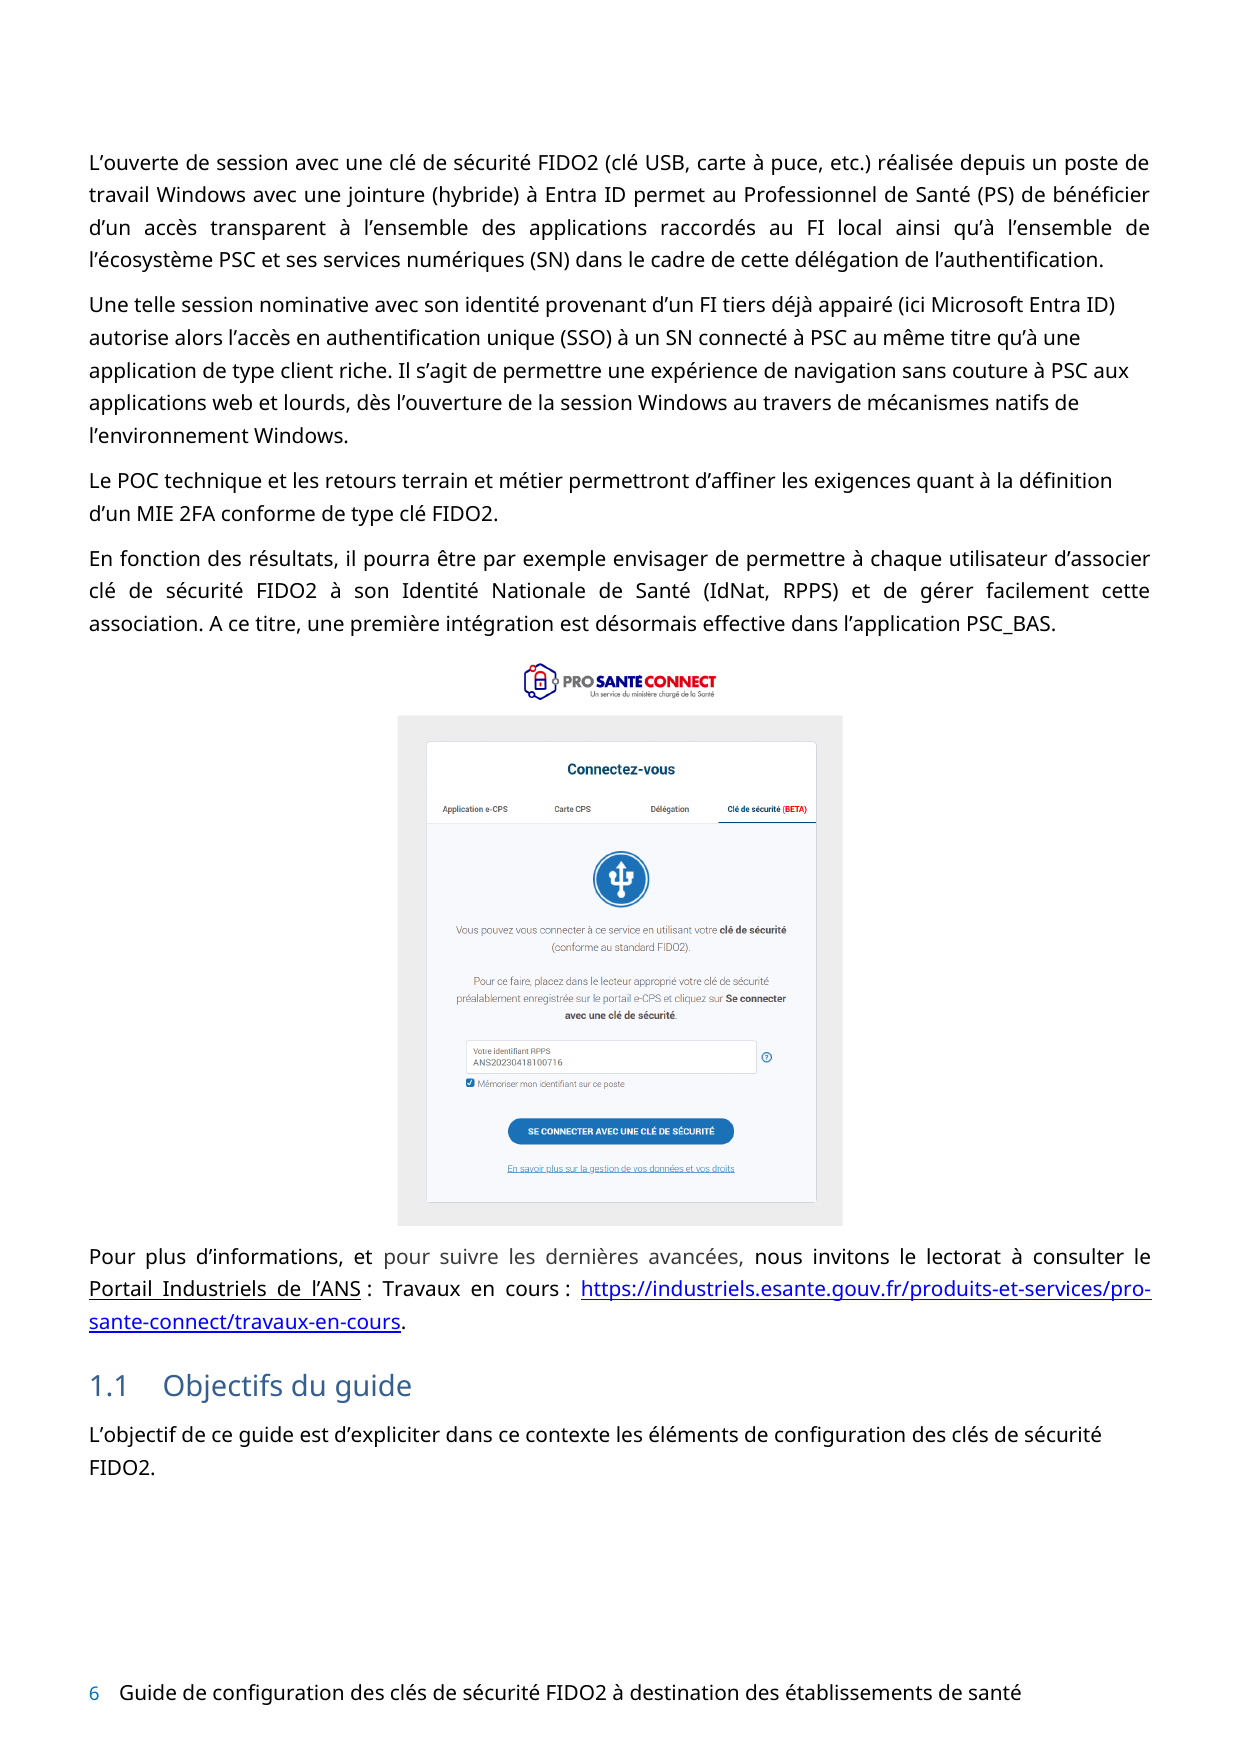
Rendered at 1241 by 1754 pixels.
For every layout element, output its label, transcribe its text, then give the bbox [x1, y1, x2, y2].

text En fonction des résultats, il pourra être par exemple envisager de permettre à chaque utilisateur d’associer clé de sécurité FIDO2 à son Identité Nationale de Santé (IdNat, RPPS) et de gérer facilement cette association. A ce titre, une première intégration est désormais effective dans l’application PSC_BAS. [89, 544, 1152, 637]
text Une telle session nominative avec son identité provenant d’un FI tiers déjà appairé (ici Microsoft Entra ID) autorise alors l’accès en authentification unique (SSO) à un SN connecté à PSC au même titre qu’à une application de type client riche. Il s’agit de permettre une expérience de navigation sans couture à PSC aux applications web et lourds, dès l’ouverture de la session Windows au travers de mécanismes natifs de l’environnement Windows. [89, 291, 1152, 449]
text L’objectif de ce guide est d’expliciter dans ce contexte les éléments de configuration des clés de sécurité FIDO2. [89, 1420, 1152, 1481]
subtitle Objectifs du guide [89, 1365, 1152, 1404]
picture [397, 654, 843, 1226]
text Pour plus d’informations, et pour suivre les dernières avancées, nous invitons le lectorat à consulter le Portail Industriels de l’ANS : Travaux en cours : https://industriels.esante.gouv.fr/produits-et-services/pro-sante-connect/travaux-en-cours. [89, 1242, 1152, 1336]
text Le POC technique et les retours terrain et métier permettront d’affiner les exigences quant à la définition d’un MIE 2FA conforme de type clé FIDO2. [89, 466, 1152, 527]
